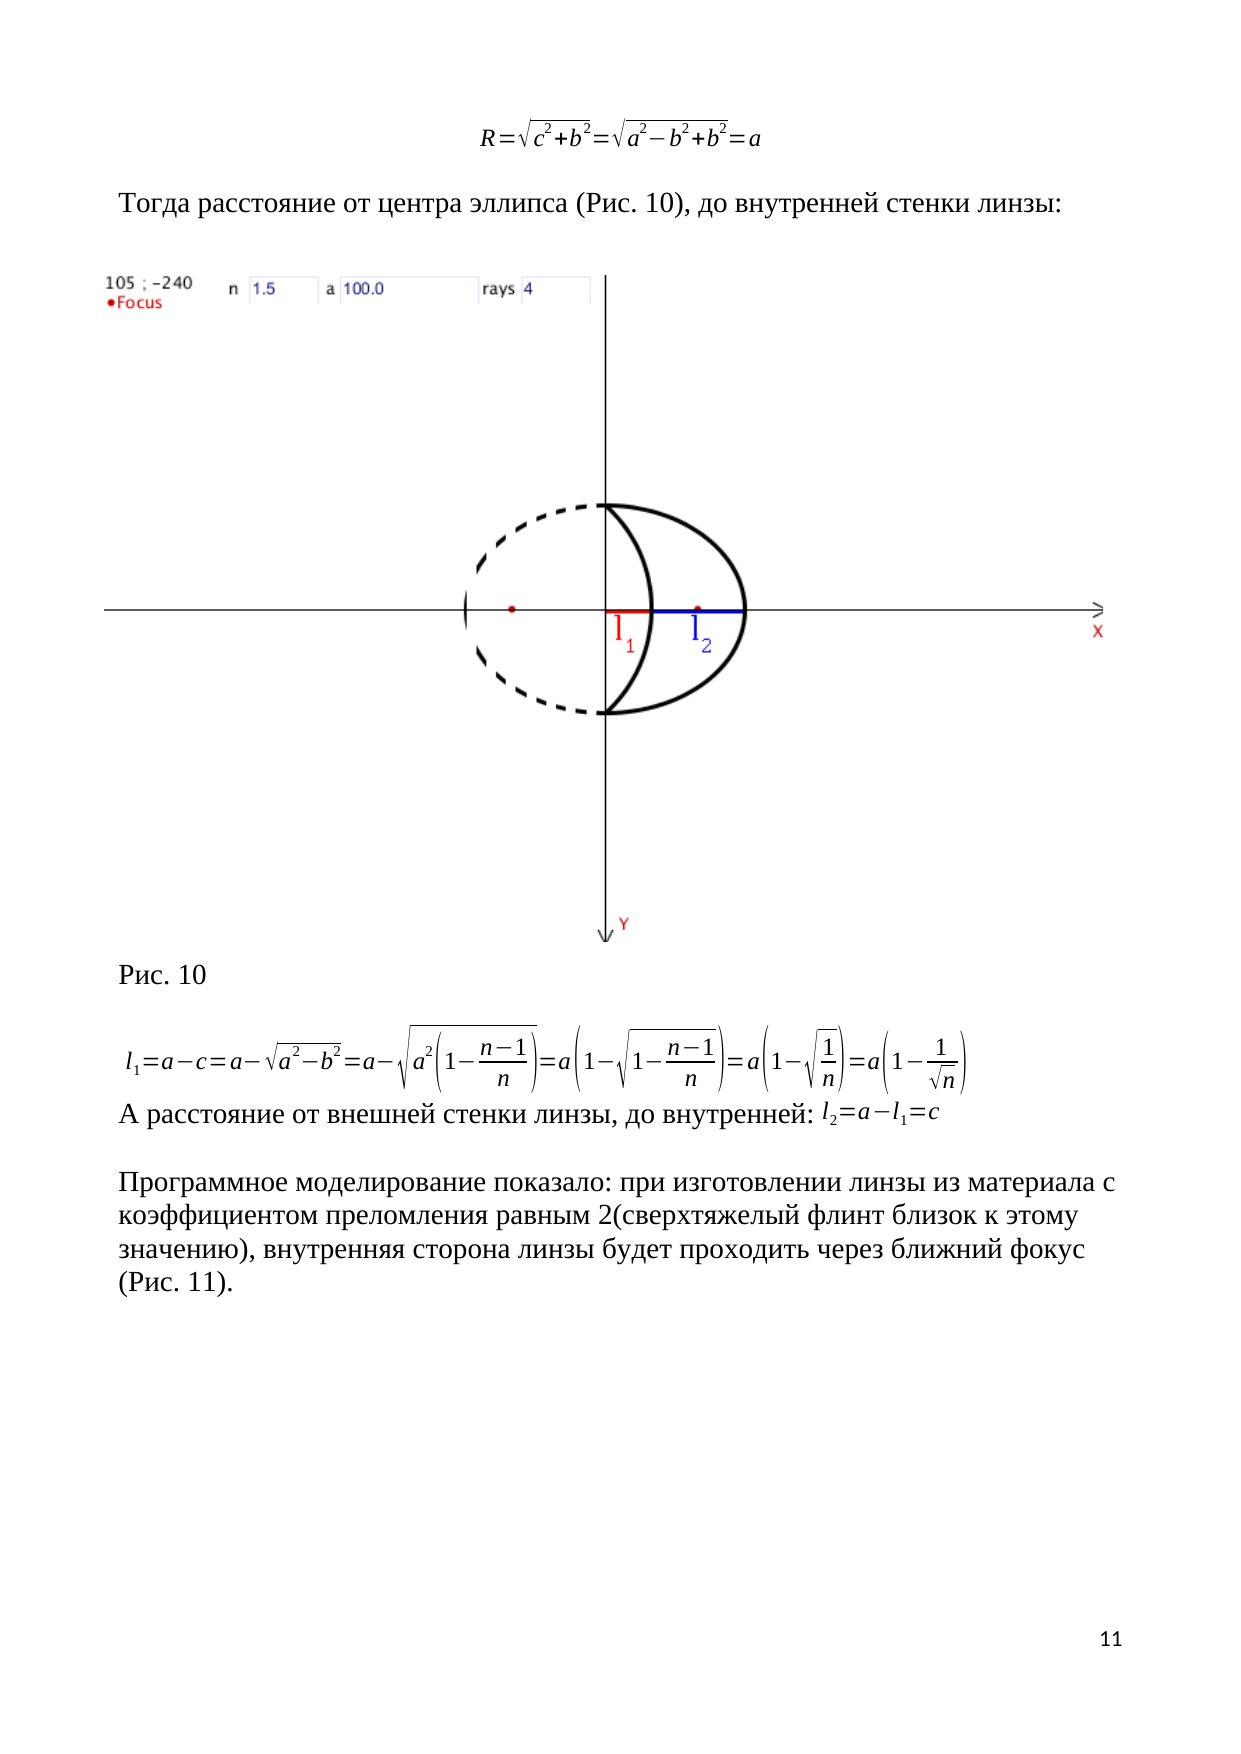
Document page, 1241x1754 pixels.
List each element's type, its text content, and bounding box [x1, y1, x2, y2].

text Программное моделирование показало: при изготовлении линзы из материала с коэффициентом преломления равным 2(сверхтяжелый флинт близок к этому значению), внутренняя сторона линзы будет проходить через ближний фокус (Рис. 11). [118, 1164, 1122, 1298]
text А расстояние от внешней стенки линзы, до внутренней: [118, 1097, 1122, 1130]
text Тогда расстояние от центра эллипса (Рис. 10), до внутренней стенки линзы: [118, 185, 1122, 219]
picture [103, 275, 1103, 940]
